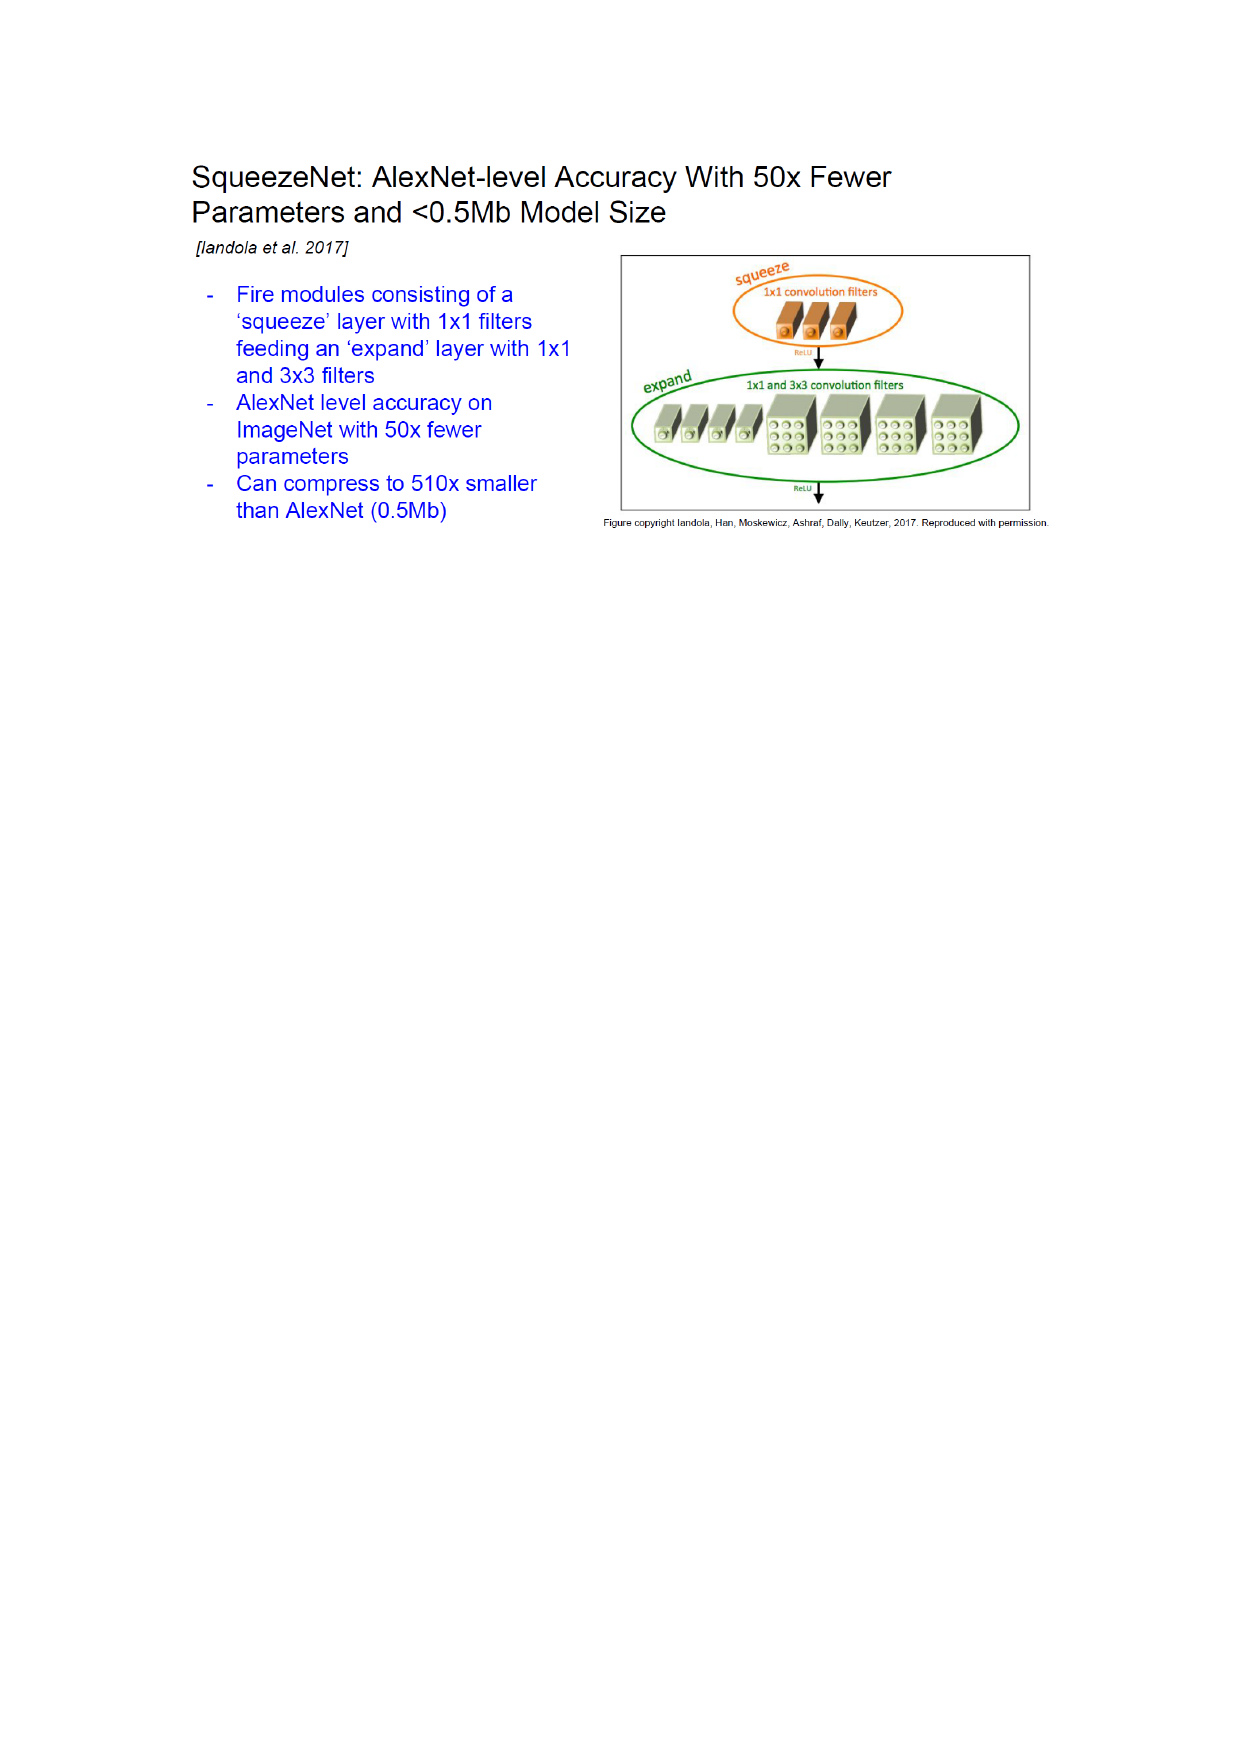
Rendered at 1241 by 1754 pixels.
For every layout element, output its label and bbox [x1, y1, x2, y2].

picture [187, 162, 1053, 550]
